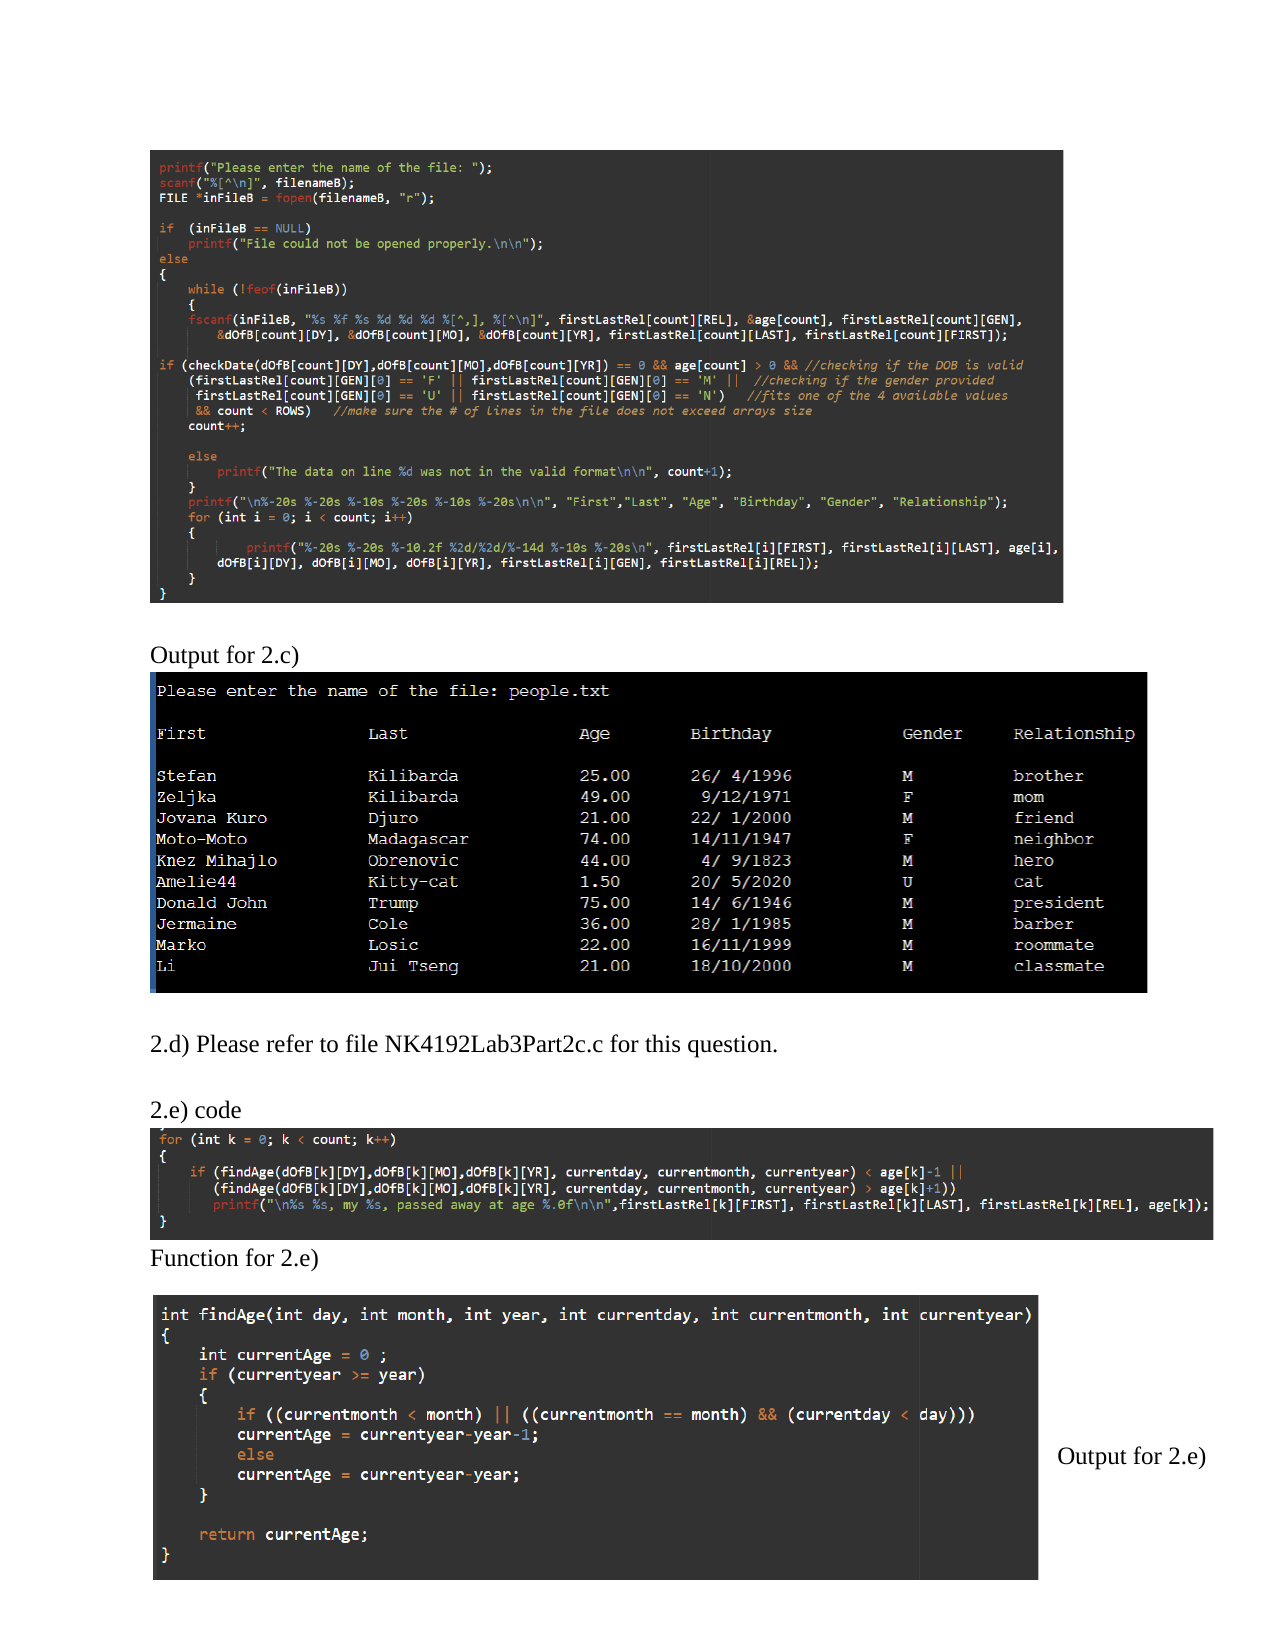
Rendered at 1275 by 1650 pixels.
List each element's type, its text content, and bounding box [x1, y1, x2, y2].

picture [150, 150, 1064, 603]
text 2.e) code [150, 1096, 1275, 1124]
picture [153, 1295, 1039, 1580]
picture [150, 1128, 1214, 1240]
text Output for 2.c) [150, 640, 1275, 668]
text 2.d) Please refer to file NK4192Lab3Part2c.c for this question. [150, 1029, 1275, 1058]
picture [150, 672, 1148, 993]
text Output for 2.e) [1039, 1441, 1275, 1470]
text Function for 2.e) [150, 1243, 1275, 1272]
